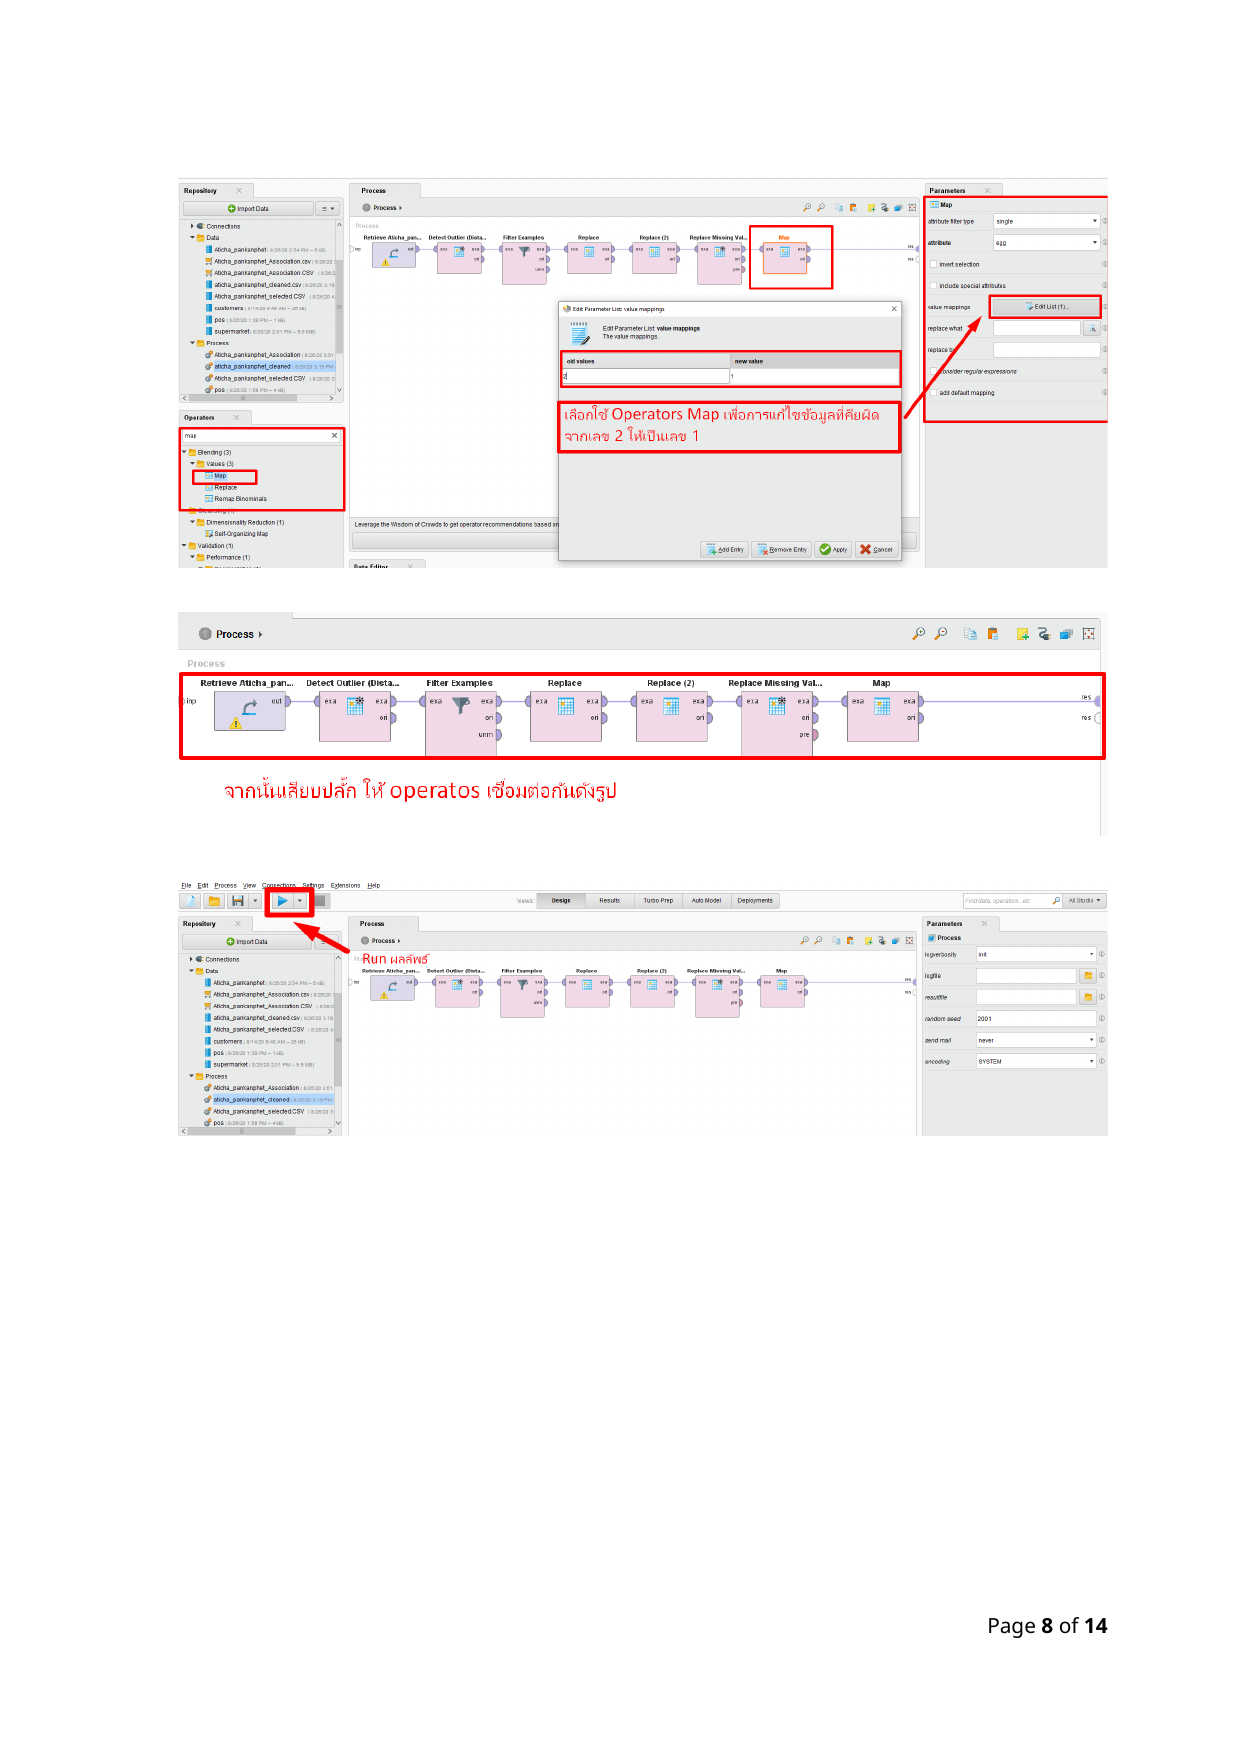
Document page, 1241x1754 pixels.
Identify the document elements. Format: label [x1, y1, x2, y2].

picture [178, 612, 1108, 836]
picture [178, 177, 1108, 568]
picture [178, 881, 1108, 1136]
